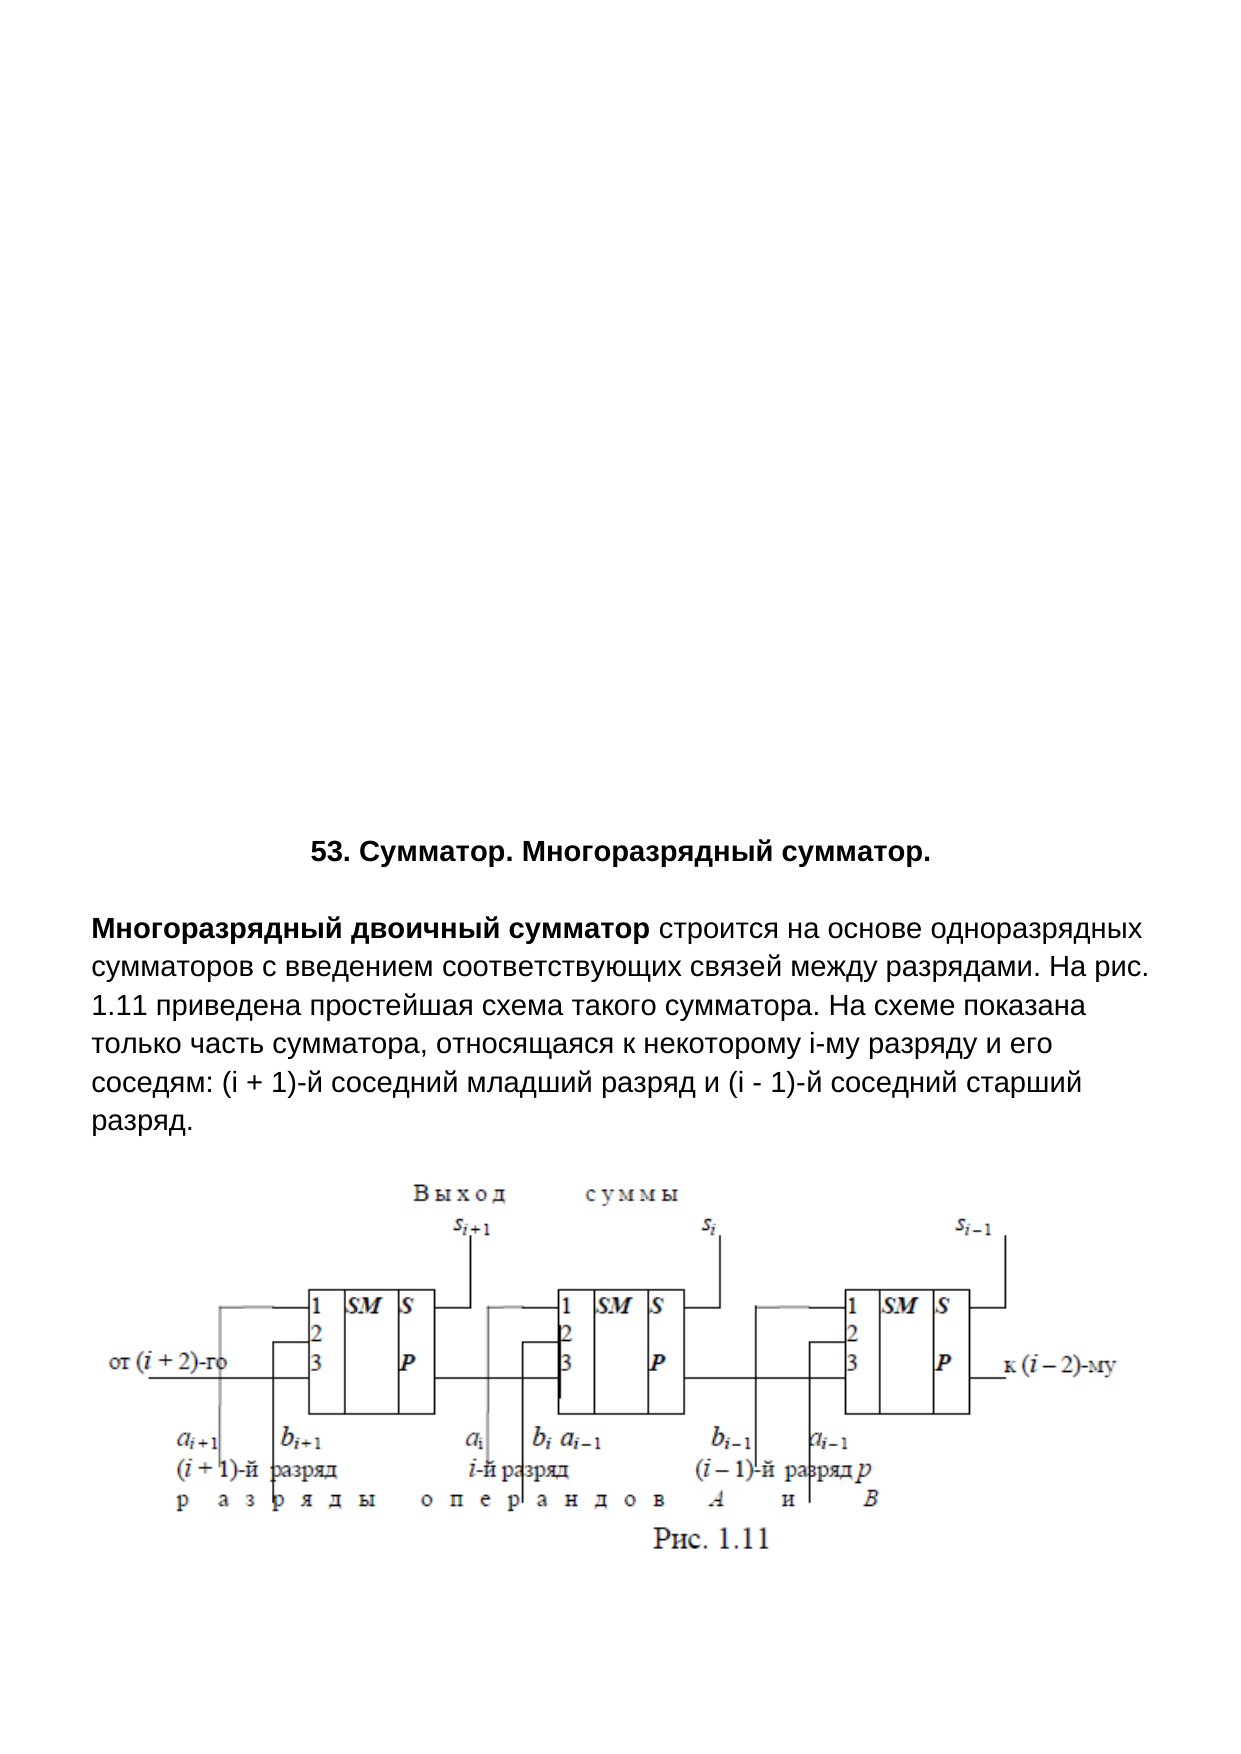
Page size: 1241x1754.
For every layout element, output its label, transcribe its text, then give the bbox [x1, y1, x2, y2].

text 53. Сумматор. Многоразрядный сумматор. [91, 834, 1151, 867]
text Многоразрядный двоичный сумматор строится на основе одноразрядных сумматоров с введением соответствующих связей между разрядами. На рис. 1.11 приведена простейшая схема такого сумматора. На схеме показана только часть сумматора, относящаяся к некоторому i-му разряду и его соседям: (i + 1)-й соседний младший разряд и (i - 1)-й соседний старший разряд. [91, 911, 1151, 1137]
picture [91, 1180, 1150, 1562]
